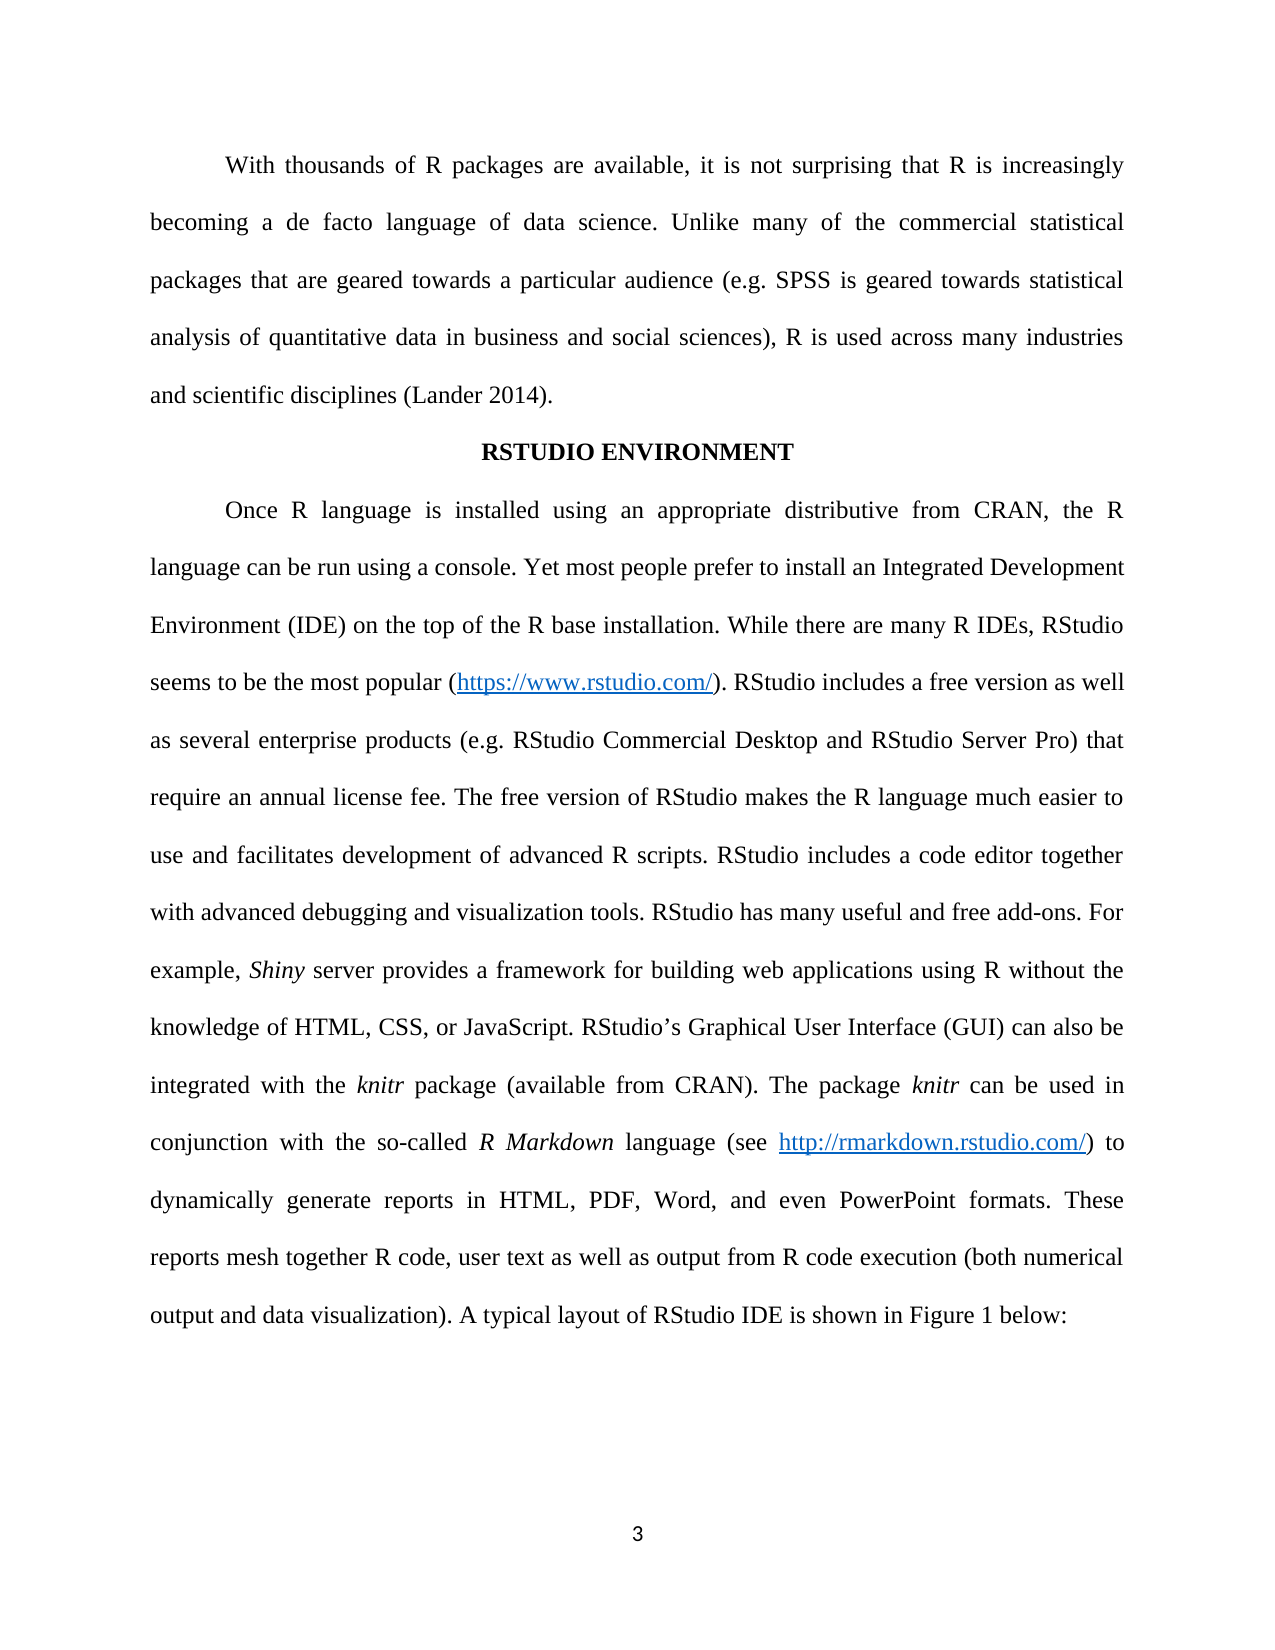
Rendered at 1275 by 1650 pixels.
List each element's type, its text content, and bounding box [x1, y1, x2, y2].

subtitle RStudio Environment [150, 437, 1125, 466]
text With thousands of R packages are available, it is not surprising that R is increasingly becoming a de facto language of data science. Unlike many of the commercial statistical packages that are geared towards a particular audience (e.g. SPSS is geared towards statistical analysis of quantitative data in business and social sciences), R is used across many industries and scientific disciplines (Lander 2014). [150, 150, 1125, 409]
text Once R language is installed using an appropriate distributive from CRAN, the R language can be run using a console. Yet most people prefer to install an Integrated Development Environment (IDE) on the top of the R base installation. While there are many R IDEs, RStudio seems to be the most popular (https://www.rstudio.com/). RStudio includes a free version as well as several enterprise products (e.g. RStudio Commercial Desktop and RStudio Server Pro) that require an annual license fee. The free version of RStudio makes the R language much easier to use and facilitates development of advanced R scripts. RStudio includes a code editor together with advanced debugging and visualization tools. RStudio has many useful and free add-ons. For example, Shiny server provides a framework for building web applications using R without the knowledge of HTML, CSS, or JavaScript. RStudio’s Graphical User Interface (GUI) can also be integrated with the knitr package (available from CRAN). The package knitr can be used in conjunction with the so-called R Markdown language (see http://rmarkdown.rstudio.com/) to dynamically generate reports in HTML, PDF, Word, and even PowerPoint formats. These reports mesh together R code, user text as well as output from R code execution (both numerical output and data visualization). A typical layout of RStudio IDE is shown in Figure 1 below: [150, 495, 1125, 1329]
